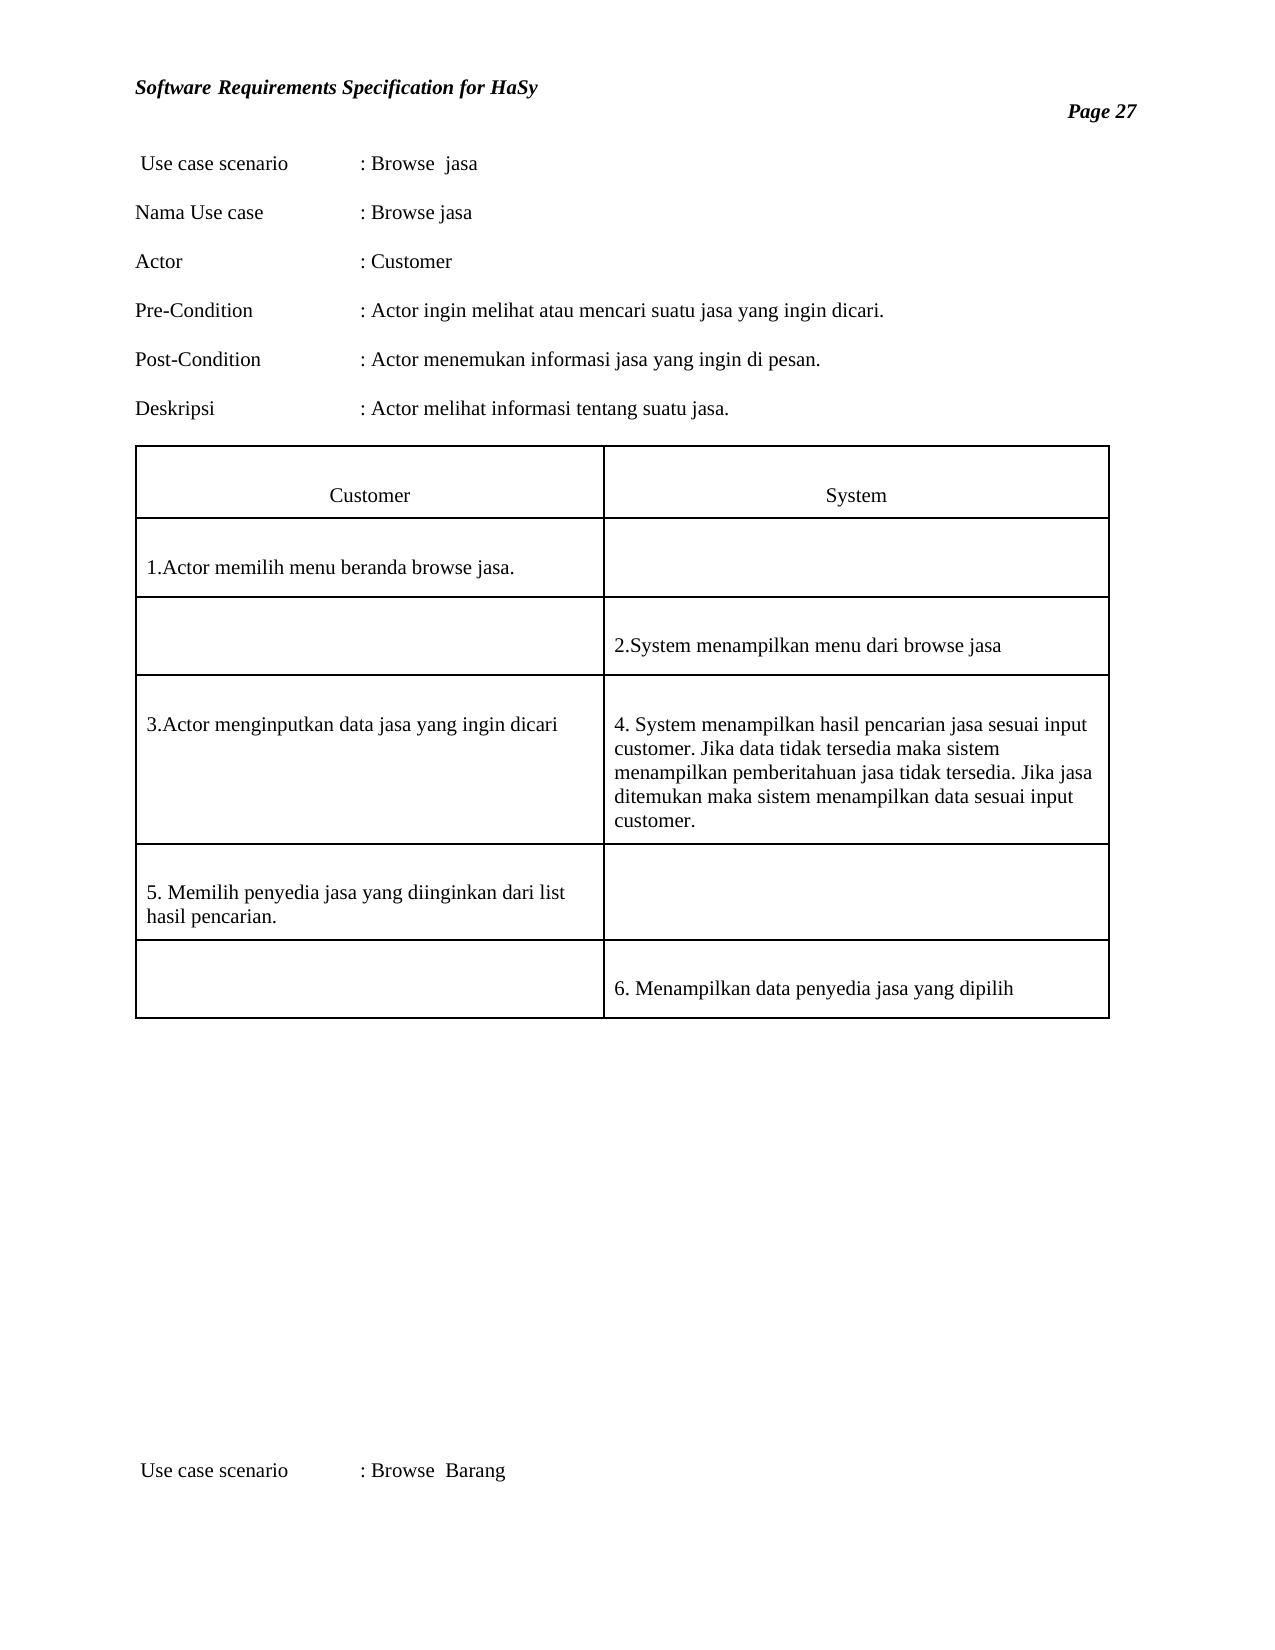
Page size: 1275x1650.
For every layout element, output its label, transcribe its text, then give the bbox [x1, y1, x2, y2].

table_cell 1.Actor memilih menu beranda browse jasa. [137, 519, 603, 596]
table_header System [605, 447, 1108, 517]
text Nama Use case : Browse jasa [135, 200, 1140, 224]
table_cell 3.Actor menginputkan data jasa yang ingin dicari [137, 676, 603, 843]
table_cell [137, 941, 603, 1017]
table_cell 2.System menampilkan menu dari browse jasa [605, 598, 1108, 674]
table_cell [605, 519, 1108, 596]
text Deskripsi : Actor melihat informasi tentang suatu jasa. [135, 396, 1140, 420]
text Actor : Customer [135, 249, 1140, 273]
text Pre-Condition : Actor ingin melihat atau mencari suatu jasa yang ingin dicari. [135, 298, 1140, 322]
table_cell [137, 598, 603, 674]
text Use case scenario : Browse Barang [135, 1458, 1140, 1482]
table_cell 5. Memilih penyedia jasa yang diinginkan dari list hasil pencarian. [137, 845, 603, 939]
table_header Customer [137, 447, 603, 517]
table_cell 6. Menampilkan data penyedia jasa yang dipilih [605, 941, 1108, 1017]
text Use case scenario : Browse jasa [135, 151, 1140, 175]
table_cell [605, 845, 1108, 939]
table_cell 4. System menampilkan hasil pencarian jasa sesuai input customer. Jika data tidak tersedia maka sistem menampilkan pemberitahuan jasa tidak tersedia. Jika jasa ditemukan maka sistem menampilkan data sesuai input customer. [605, 676, 1108, 843]
text Post-Condition : Actor menemukan informasi jasa yang ingin di pesan. [135, 347, 1140, 371]
